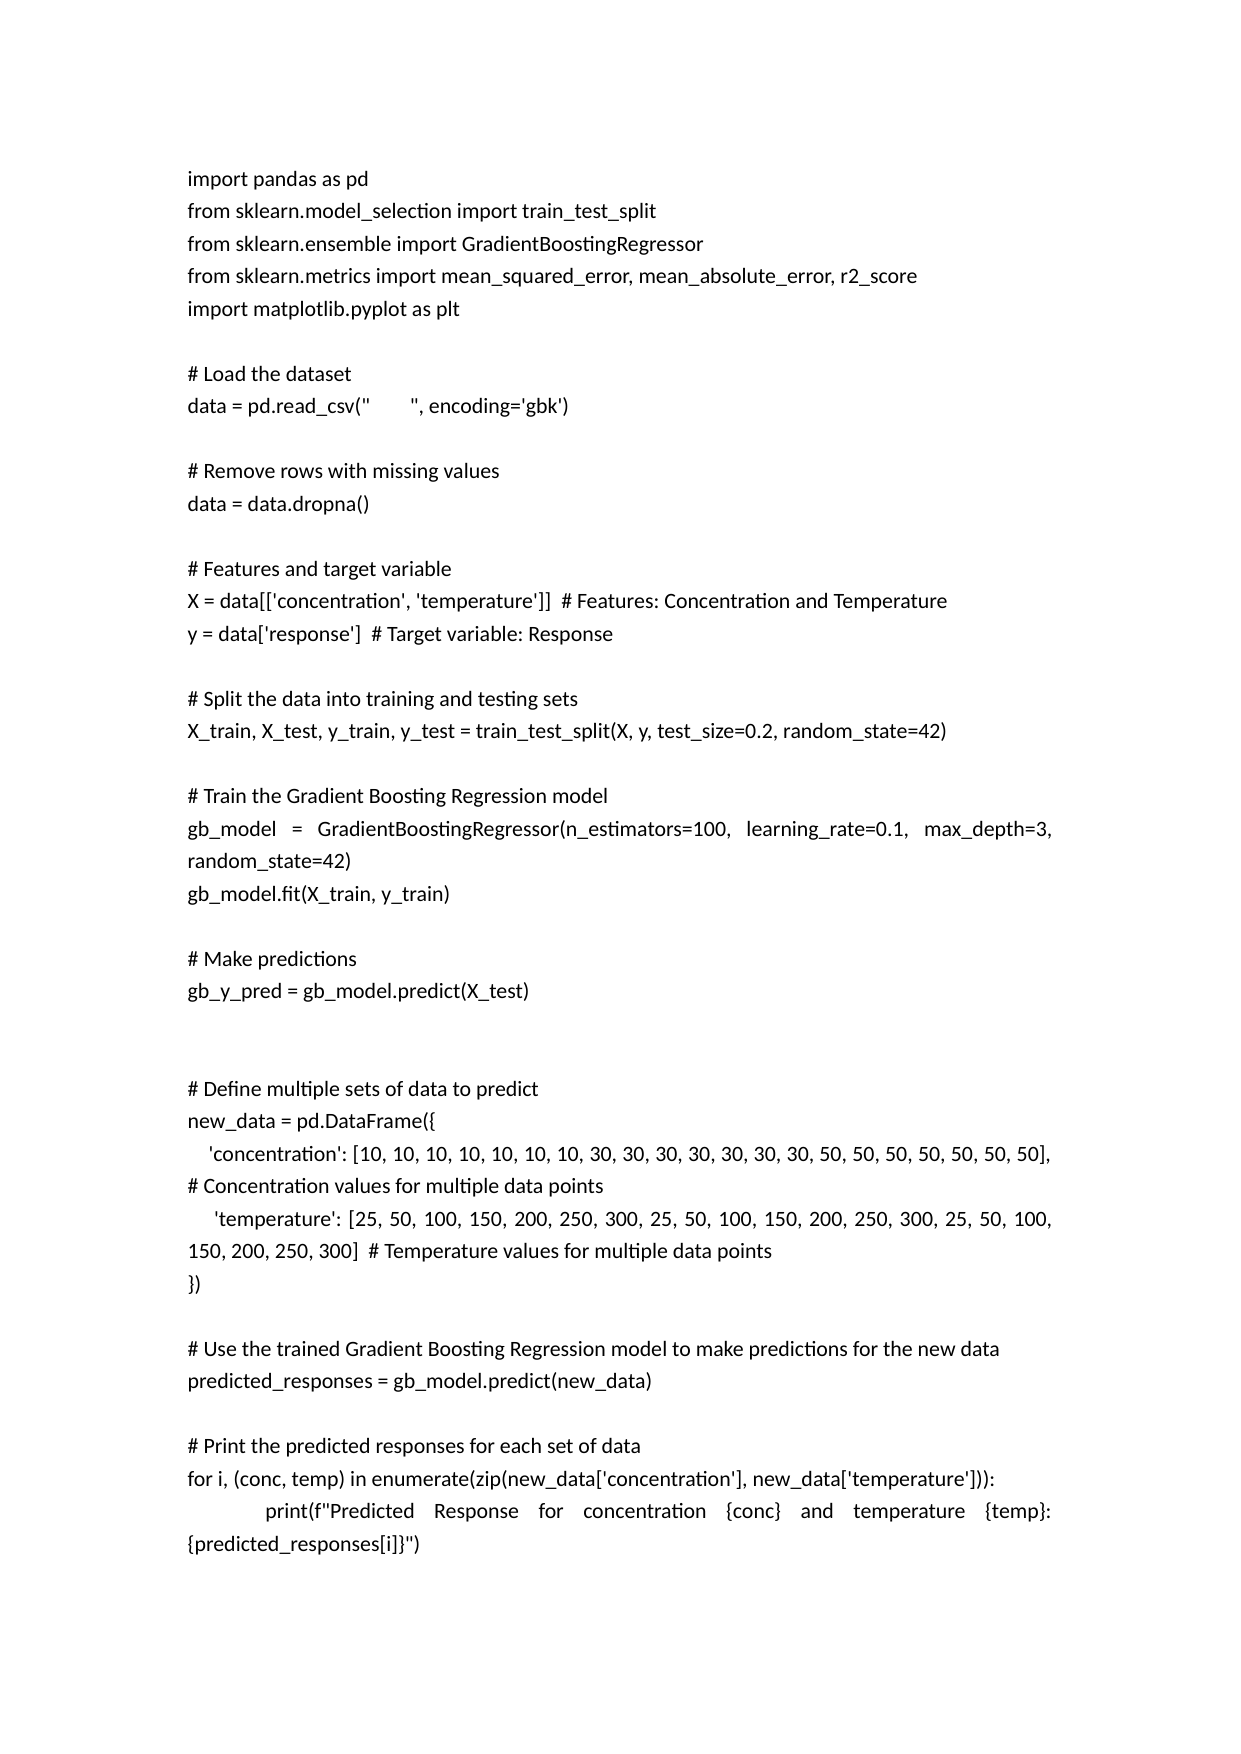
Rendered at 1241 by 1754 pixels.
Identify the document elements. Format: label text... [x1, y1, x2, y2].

text # Use the trained Gradient Boosting Regression model to make predictions for the new data [187, 1332, 1053, 1364]
text print(f"Predicted Response for concentration {conc} and temperature {temp}: {predicted_responses[i]}") [187, 1494, 1053, 1559]
text data = pd.read_csv(" ", encoding='gbk') [187, 389, 1053, 422]
text data = data.dropna() [187, 487, 1053, 519]
text # Make predictions [187, 942, 1053, 974]
text # Features and target variable [187, 552, 1053, 584]
text import pandas as pd [187, 162, 1053, 194]
text }) [187, 1267, 1053, 1299]
text gb_model = GradientBoostingRegressor(n_estimators=100, learning_rate=0.1, max_depth=3, random_state=42) [187, 812, 1053, 877]
text predicted_responses = gb_model.predict(new_data) [187, 1364, 1053, 1397]
text new_data = pd.DataFrame({ [187, 1104, 1053, 1137]
text 'temperature': [25, 50, 100, 150, 200, 250, 300, 25, 50, 100, 150, 200, 250, 300, 25, 50, 100, 150, 200, 250, 300] # Temperature values for multiple data points [187, 1202, 1053, 1267]
text # Remove rows with missing values [187, 454, 1053, 487]
text # Train the Gradient Boosting Regression model [187, 779, 1053, 812]
text for i, (conc, temp) in enumerate(zip(new_data['concentration'], new_data['temperature'])): [187, 1462, 1053, 1494]
text 'concentration': [10, 10, 10, 10, 10, 10, 10, 30, 30, 30, 30, 30, 30, 30, 50, 50, 50, 50, 50, 50, 50], # Concentration values for multiple data points [187, 1137, 1053, 1202]
text # Split the data into training and testing sets [187, 682, 1053, 714]
text gb_model.fit(X_train, y_train) [187, 877, 1053, 909]
text import matplotlib.pyplot as plt [187, 292, 1053, 324]
text X = data[['concentration', 'temperature']] # Features: Concentration and Temperature [187, 584, 1053, 617]
text X_train, X_test, y_train, y_test = train_test_split(X, y, test_size=0.2, random_state=42) [187, 714, 1053, 747]
text gb_y_pred = gb_model.predict(X_test) [187, 974, 1053, 1007]
text # Define multiple sets of data to predict [187, 1072, 1053, 1104]
text # Print the predicted responses for each set of data [187, 1429, 1053, 1462]
text # Load the dataset [187, 357, 1053, 389]
text from sklearn.model_selection import train_test_split [187, 194, 1053, 227]
text from sklearn.ensemble import GradientBoostingRegressor [187, 227, 1053, 259]
text y = data['response'] # Target variable: Response [187, 617, 1053, 649]
text from sklearn.metrics import mean_squared_error, mean_absolute_error, r2_score [187, 259, 1053, 292]
